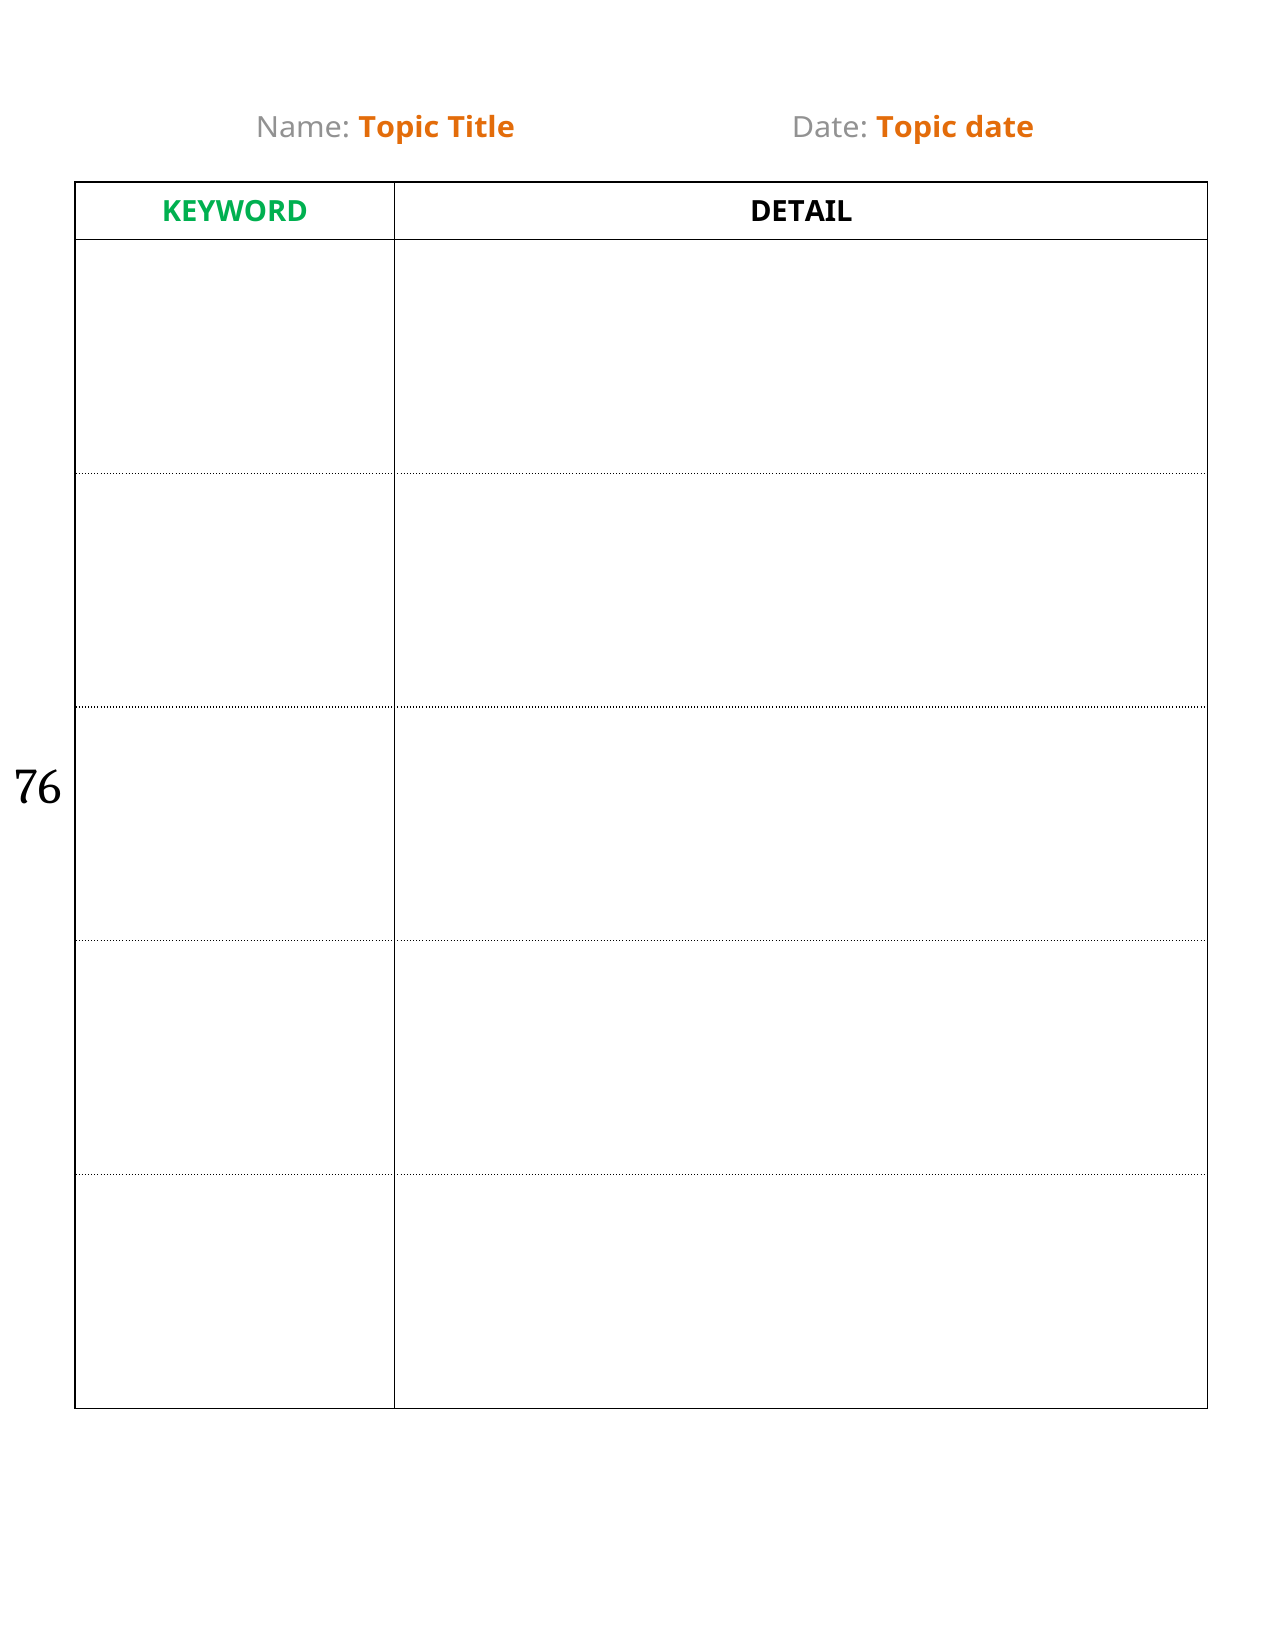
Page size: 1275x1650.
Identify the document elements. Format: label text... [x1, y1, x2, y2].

table_cell [76, 706, 394, 940]
text Name: Topic Title Date: Topic date [89, 106, 1200, 146]
table_cell [395, 706, 1207, 940]
table_cell [76, 240, 394, 472]
table_cell [395, 473, 1207, 706]
table_cell [76, 473, 394, 706]
table_cell [76, 940, 394, 1174]
table_header DETAIL [395, 183, 1207, 239]
table_cell [76, 1174, 394, 1408]
table_header KEYWORD [76, 183, 394, 239]
table_cell [395, 1174, 1207, 1408]
table_cell [395, 940, 1207, 1174]
table_cell [395, 240, 1207, 472]
